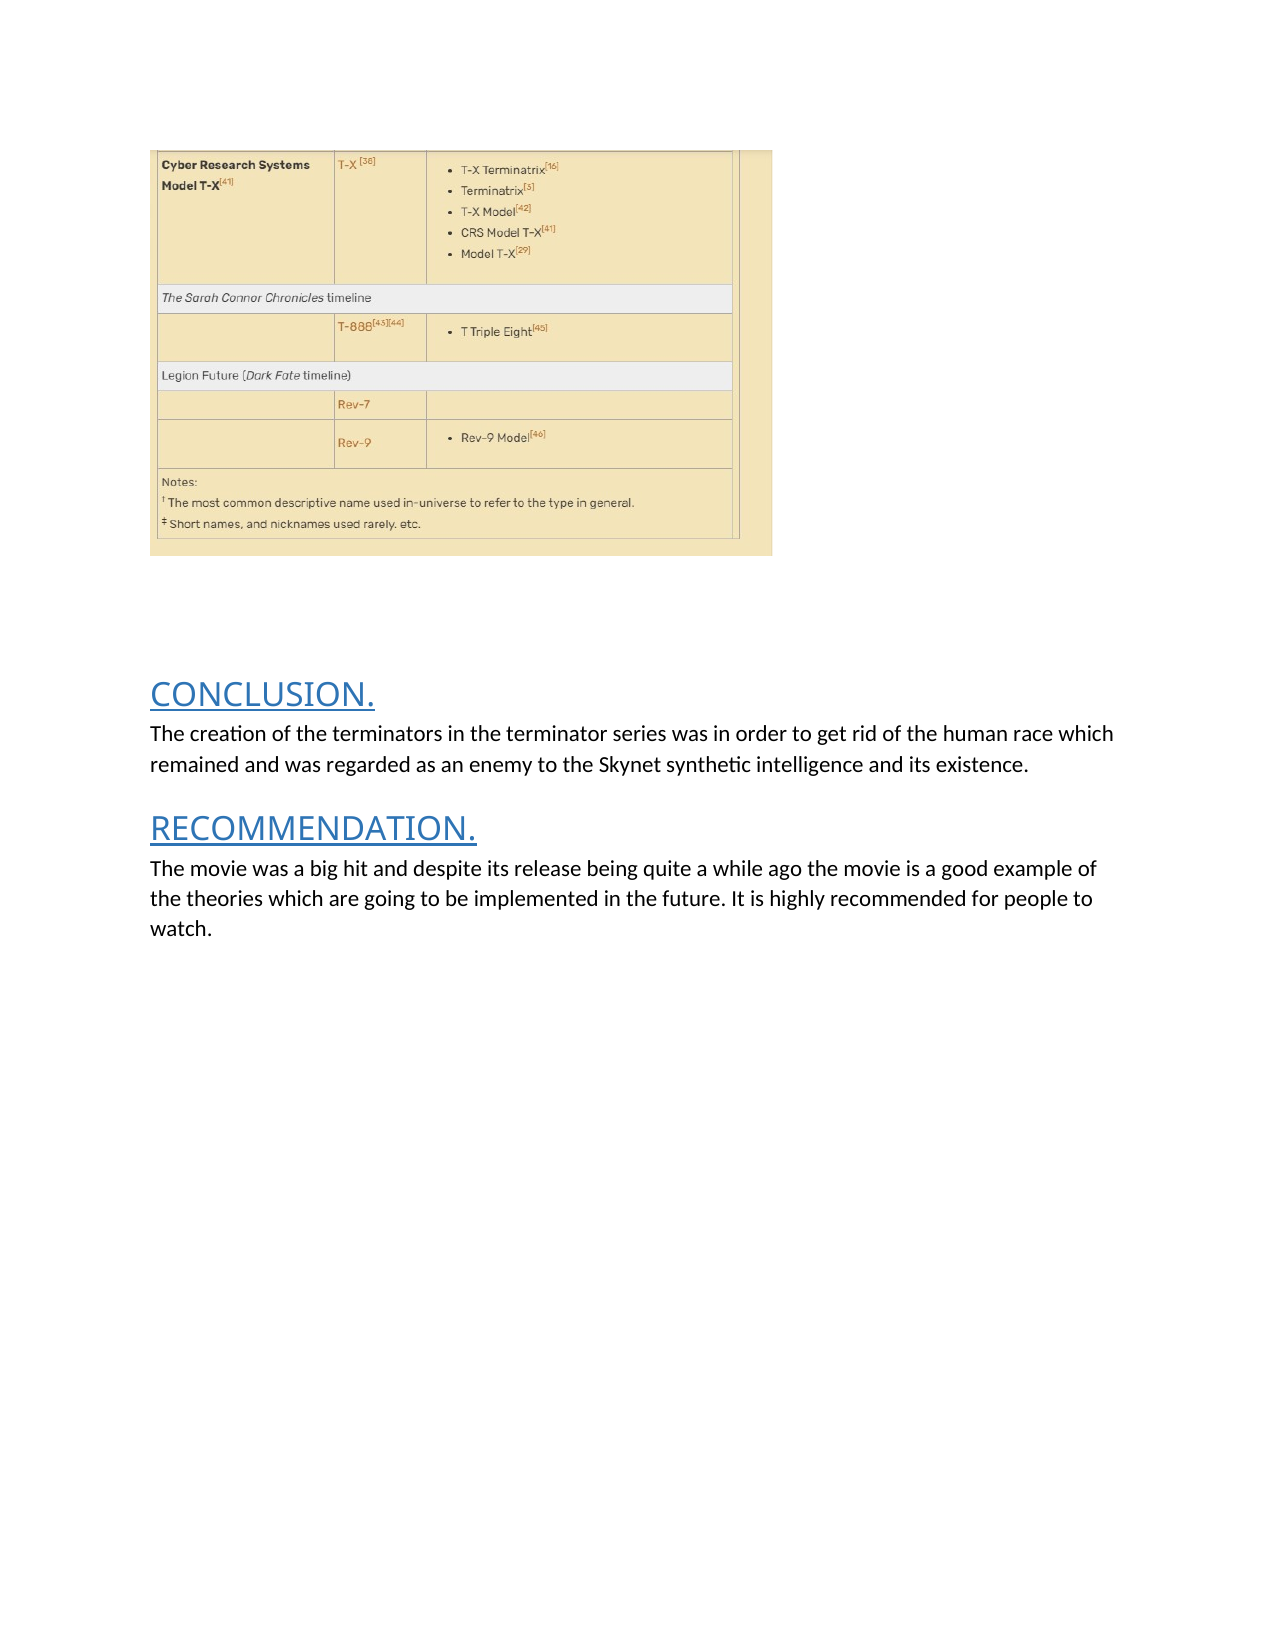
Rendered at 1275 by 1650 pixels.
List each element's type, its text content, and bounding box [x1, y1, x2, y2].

subtitle RECOMMENDATION. [150, 805, 1125, 850]
picture [150, 150, 773, 556]
text The creation of the terminators in the terminator series was in order to get rid of the human race which remained and was regarded as an enemy to the Skynet synthetic intelligence and its existence. [150, 719, 1125, 778]
subtitle CONCLUSION. [150, 671, 1125, 716]
text The movie was a big hit and despite its release being quite a while ago the movie is a good example of the theories which are going to be implemented in the future. It is highly recommended for people to watch. [150, 854, 1125, 942]
